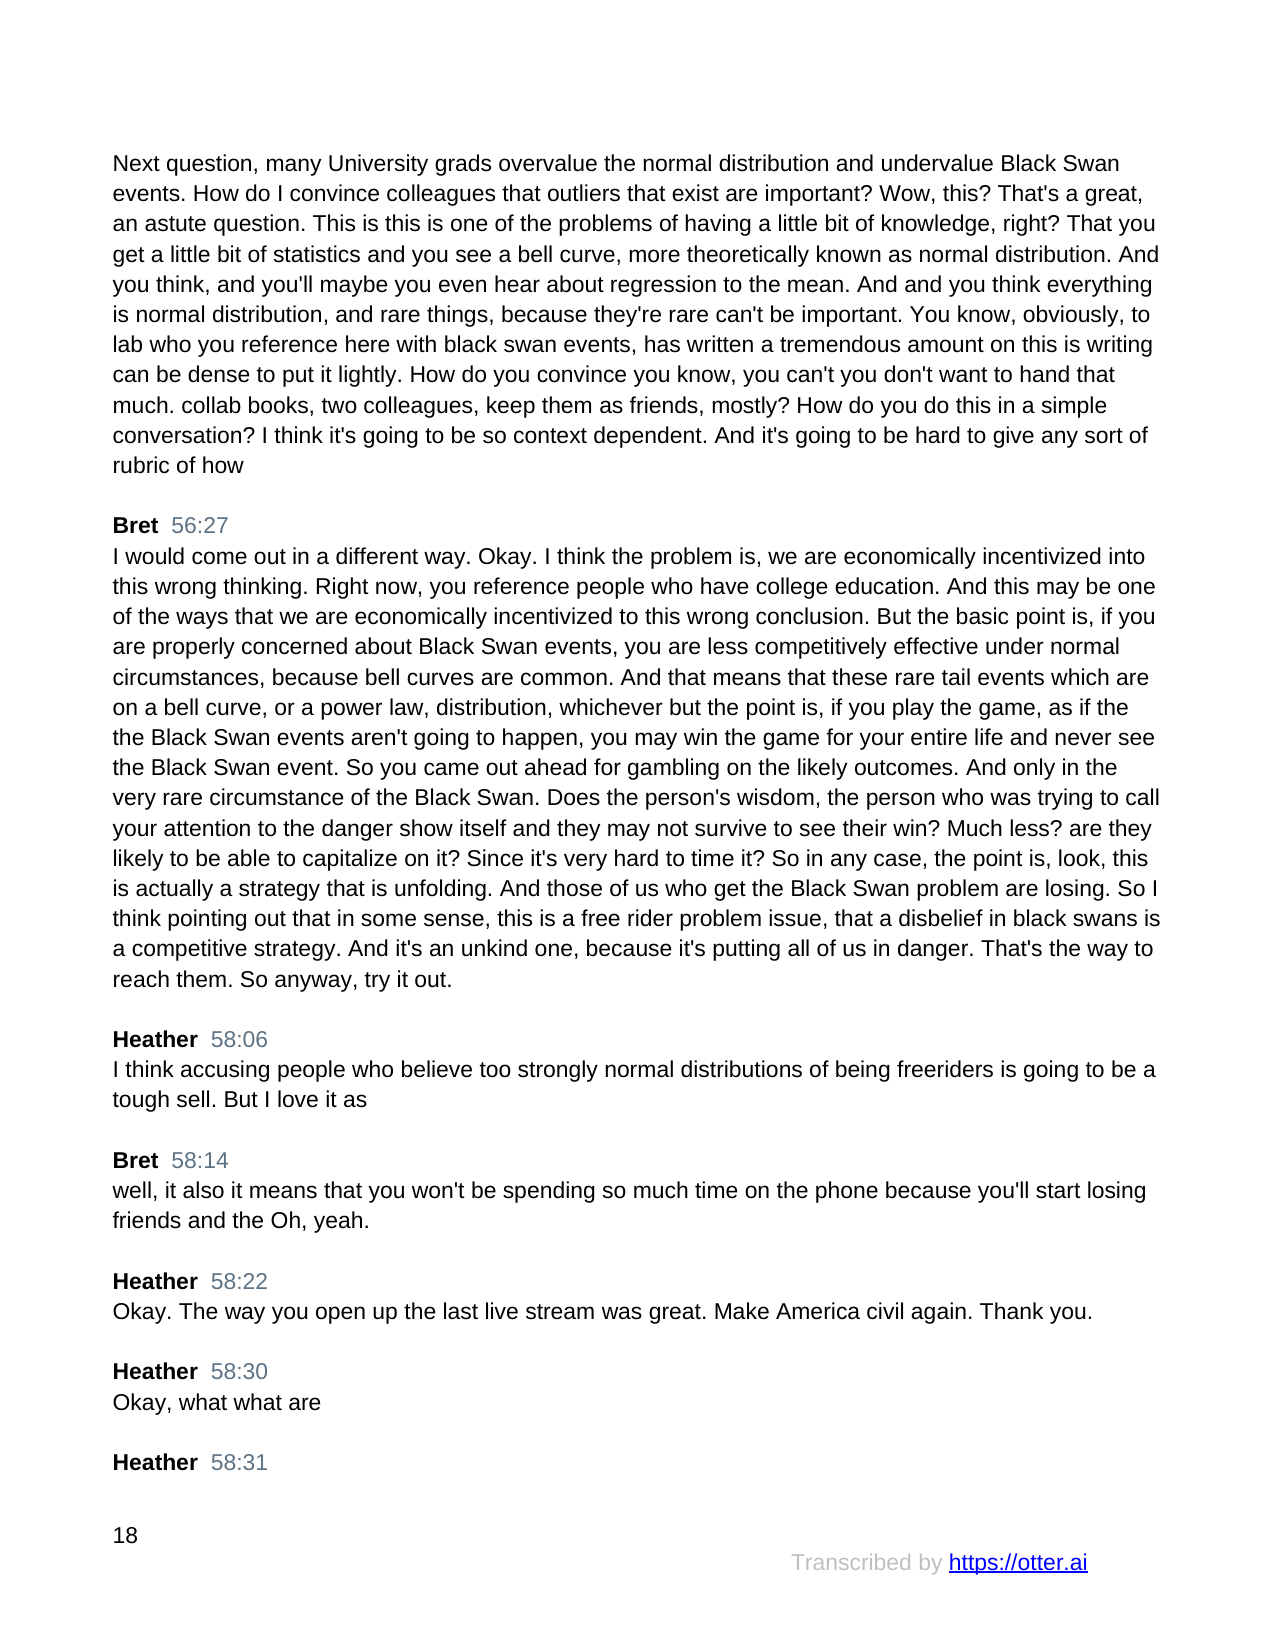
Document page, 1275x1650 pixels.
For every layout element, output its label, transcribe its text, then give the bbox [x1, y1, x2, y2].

text I think accusing people who believe too strongly normal distributions of being freeriders is going to be a tough sell. But I love it as [112, 1056, 1162, 1113]
text Bret 58:14 [112, 1147, 1162, 1173]
text Heather 58:06 [112, 1026, 1162, 1052]
text Heather 58:22 [112, 1268, 1162, 1294]
text Heather 58:30 [112, 1358, 1162, 1385]
text well, it also it means that you won't be spending so much time on the phone because you'll start losing friends and the Oh, yeah. [112, 1177, 1162, 1234]
text Heather 58:31 [112, 1449, 1162, 1475]
text Okay. The way you open up the last live stream was great. Make America civil again. Thank you. [112, 1298, 1162, 1324]
text Okay, what what are [112, 1388, 1162, 1415]
text Next question, many University grads overvalue the normal distribution and undervalue Black Swan events. How do I convince colleagues that outliers that exist are important? Wow, this? That's a great, an astute question. This is this is one of the problems of having a little bit of knowledge, right? That you get a little bit of statistics and you see a bell curve, more theoretically known as normal distribution. And you think, and you'll maybe you even hear about regression to the mean. And and you think everything is normal distribution, and rare things, because they're rare can't be important. You know, obviously, to lab who you reference here with black swan events, has written a tremendous amount on this is writing can be dense to put it lightly. How do you convince you know, you can't you don't want to hand that much. collab books, two colleagues, keep them as friends, mostly? How do you do this in a simple conversation? I think it's going to be so context dependent. And it's going to be hard to give any sort of rubric of how [112, 150, 1162, 478]
text Bret 56:27 [112, 512, 1162, 539]
text I would come out in a different way. Okay. I think the problem is, we are economically incentivized into this wrong thinking. Right now, you reference people who have college education. And this may be one of the ways that we are economically incentivized to this wrong conclusion. But the basic point is, if you are properly concerned about Black Swan events, you are less competitively effective under normal circumstances, because bell curves are common. And that means that these rare tail events which are on a bell curve, or a power law, distribution, whichever but the point is, if you play the game, as if the the Black Swan events aren't going to happen, you may win the game for your entire life and never see the Black Swan event. So you came out ahead for gambling on the likely outcomes. And only in the very rare circumstance of the Black Swan. Does the person's wisdom, the person who was trying to call your attention to the danger show itself and they may not survive to see their win? Much less? are they likely to be able to capitalize on it? Since it's very hard to time it? So in any case, the point is, look, this is actually a strategy that is unfolding. And those of us who get the Black Swan problem are losing. So I think pointing out that in some sense, this is a free rider problem issue, that a disbelief in black swans is a competitive strategy. And it's an unkind one, because it's putting all of us in danger. That's the way to reach them. So anyway, try it out. [112, 543, 1162, 992]
